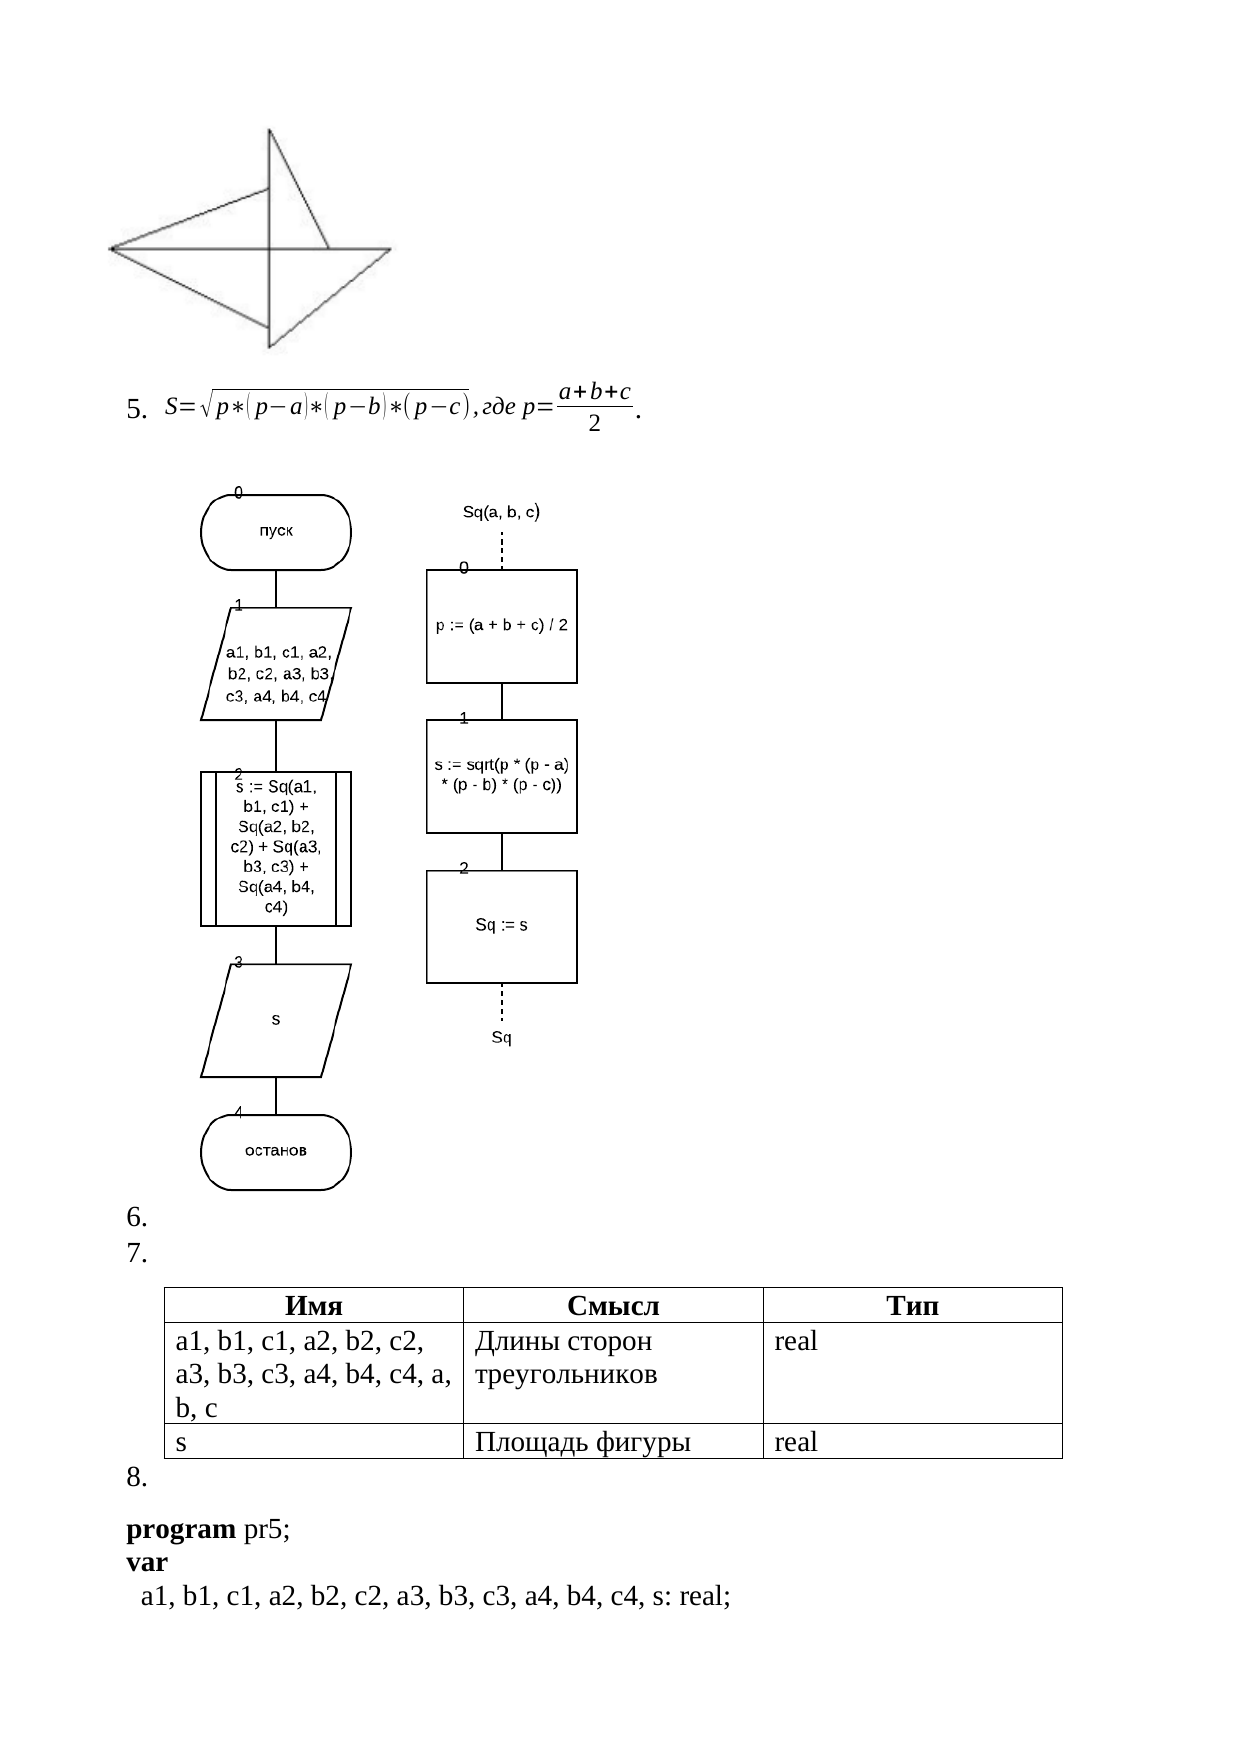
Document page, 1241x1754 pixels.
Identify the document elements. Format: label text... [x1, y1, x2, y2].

text var [126, 1544, 1063, 1578]
table_cell real [764, 1323, 1062, 1423]
table_header Имя [165, 1288, 463, 1322]
picture [88, 118, 406, 360]
table_cell Площадь фигуры [464, 1424, 763, 1458]
text a1, b1, c1, a2, b2, c2, a3, b3, c3, a4, b4, c4, s: real; [126, 1578, 1063, 1612]
table_cell s [165, 1424, 463, 1458]
table_header Тип [764, 1288, 1062, 1322]
table_cell Длины сторон треугольников [464, 1323, 763, 1423]
picture [163, 439, 614, 1227]
table_cell real [764, 1424, 1062, 1458]
table_header Смысл [464, 1288, 763, 1322]
text program pr5; [126, 1511, 1063, 1544]
table_cell a1, b1, c1, a2, b2, c2, a3, b3, c3, a4, b4, c4, a, b, c [165, 1323, 463, 1423]
list . [126, 378, 1063, 437]
